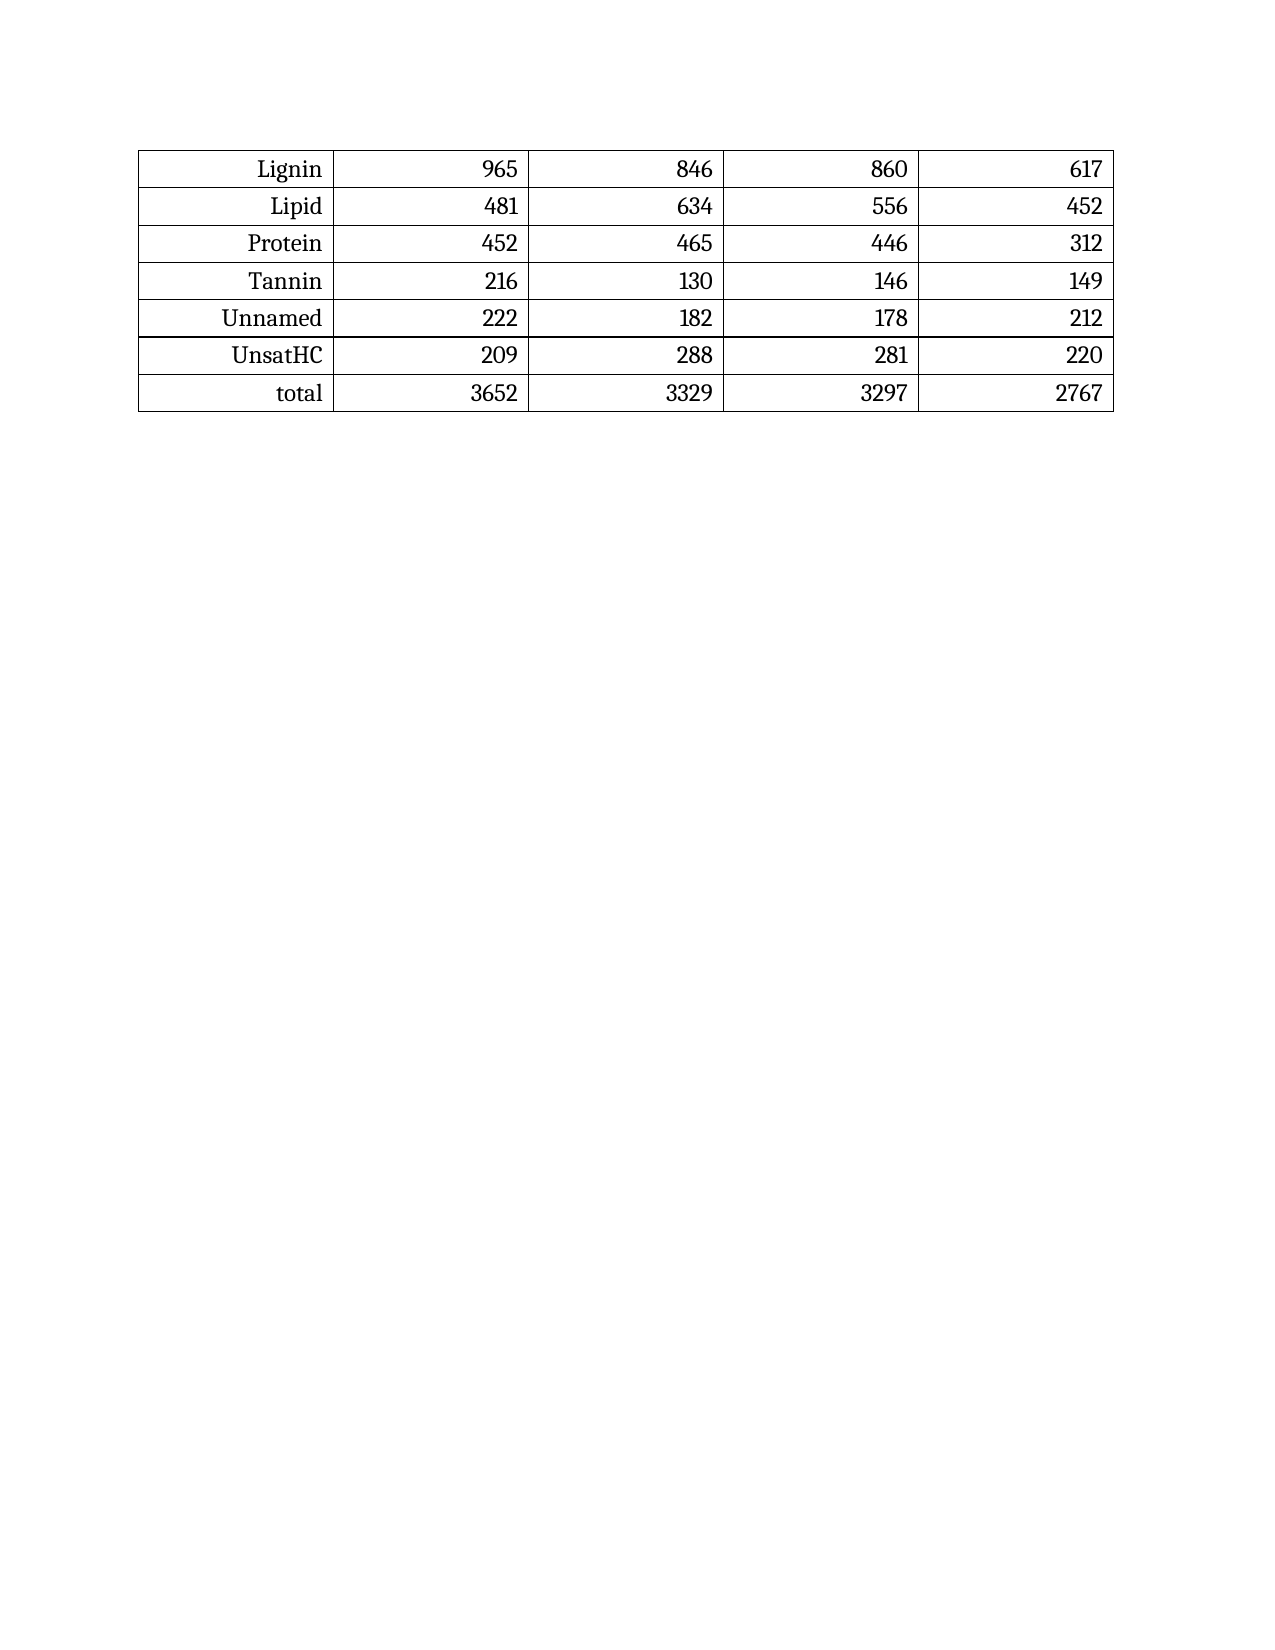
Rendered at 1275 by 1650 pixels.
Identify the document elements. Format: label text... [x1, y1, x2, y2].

table_cell 452 [919, 188, 1113, 224]
table_cell Lignin [139, 151, 333, 187]
table_cell 446 [724, 226, 918, 262]
table_cell 220 [919, 338, 1113, 374]
table_cell 556 [724, 188, 918, 224]
table_cell 2767 [919, 375, 1113, 411]
table_cell 452 [334, 226, 528, 262]
table_cell 222 [334, 300, 528, 336]
table_cell 634 [529, 188, 723, 224]
table_cell 182 [529, 300, 723, 336]
table_cell Tannin [139, 263, 333, 299]
table_cell Unnamed [139, 300, 333, 336]
table_cell total [139, 375, 333, 411]
table_cell 146 [724, 263, 918, 299]
table_cell 846 [529, 151, 723, 187]
table_cell 216 [334, 263, 528, 299]
table_cell 617 [919, 151, 1113, 187]
table_cell 281 [724, 338, 918, 374]
table_cell 3297 [724, 375, 918, 411]
table_cell 3652 [334, 375, 528, 411]
table_cell 130 [529, 263, 723, 299]
table_cell 481 [334, 188, 528, 224]
table_cell 209 [334, 338, 528, 374]
table_cell 965 [334, 151, 528, 187]
table_cell 149 [919, 263, 1113, 299]
table_cell 860 [724, 151, 918, 187]
table_cell 212 [919, 300, 1113, 336]
table_cell 178 [724, 300, 918, 336]
table_cell UnsatHC [139, 338, 333, 374]
table_cell 288 [529, 338, 723, 374]
table_cell 312 [919, 226, 1113, 262]
table_cell 465 [529, 226, 723, 262]
table_cell Protein [139, 226, 333, 262]
table_cell Lipid [139, 188, 333, 224]
table_cell 3329 [529, 375, 723, 411]
